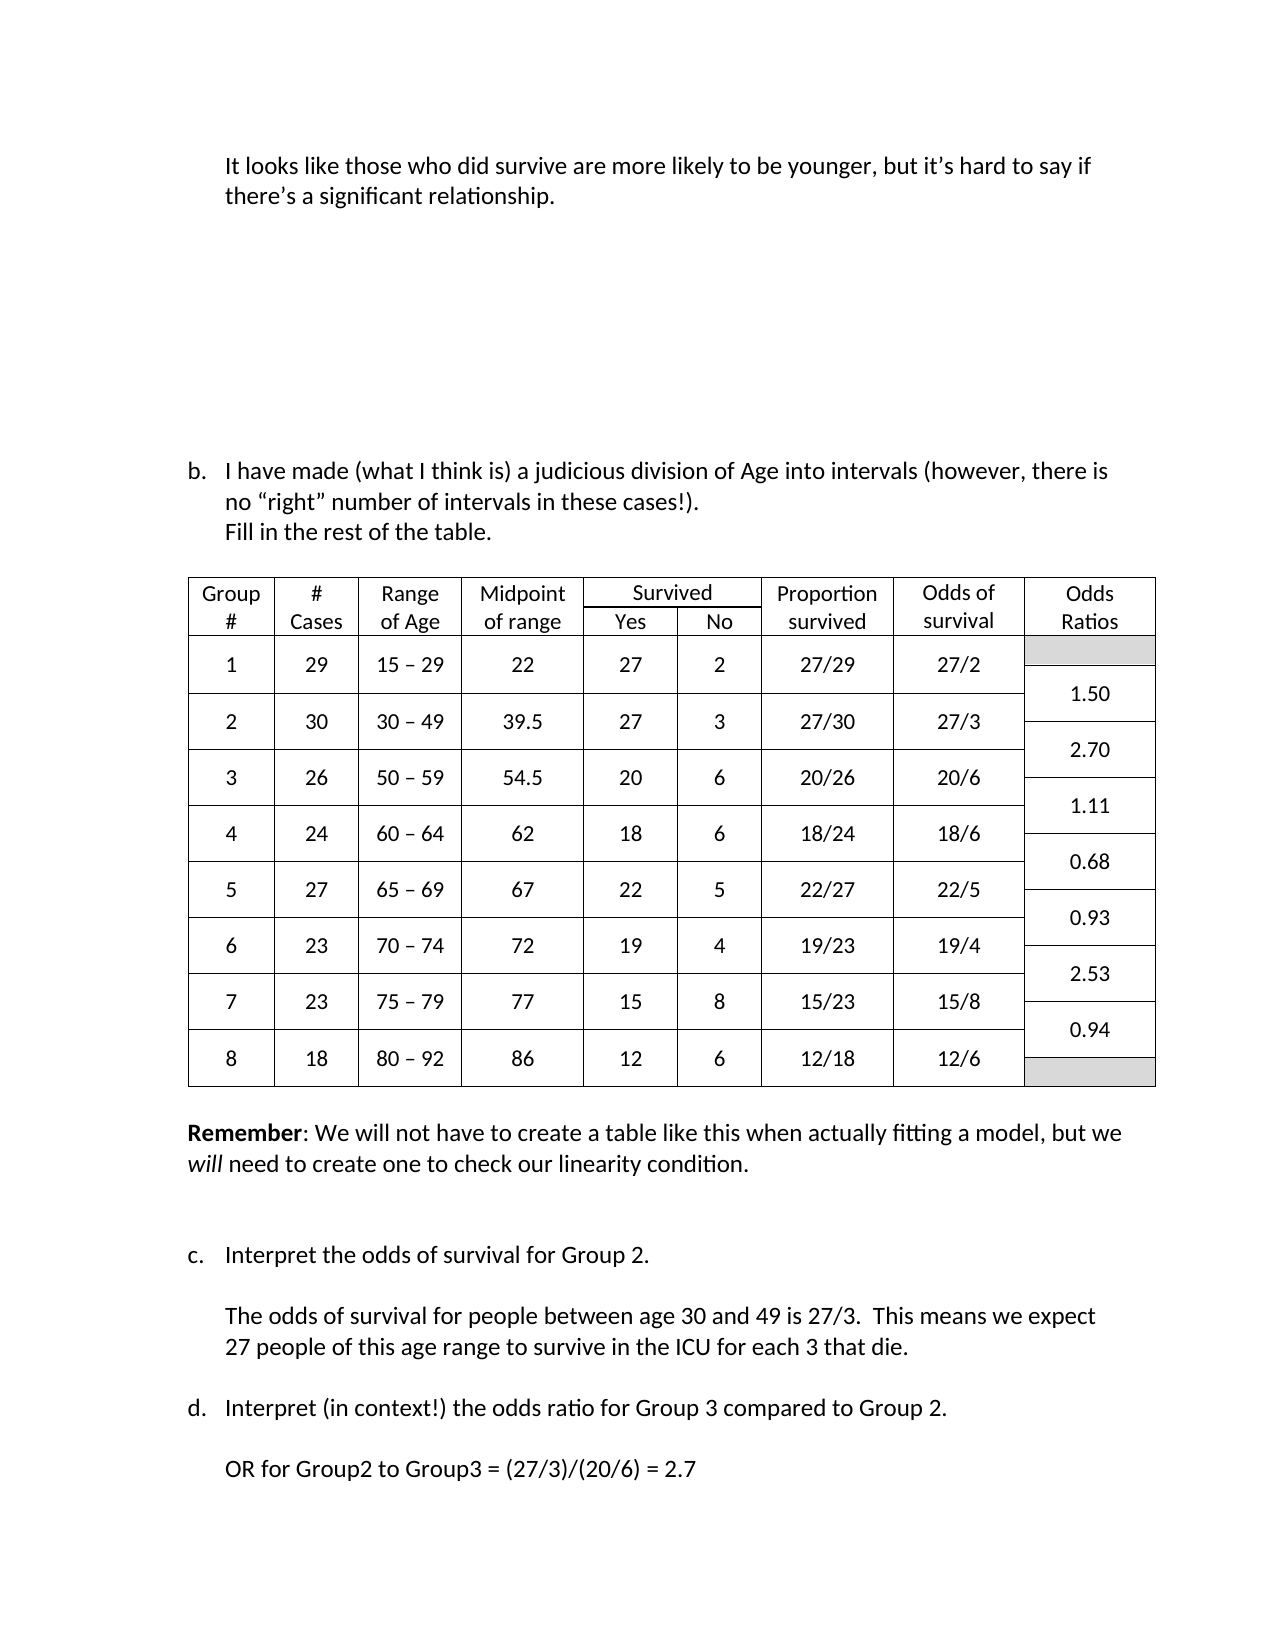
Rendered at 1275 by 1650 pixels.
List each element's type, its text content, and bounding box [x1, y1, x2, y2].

table_cell 22 [462, 636, 583, 692]
table_cell 23 [275, 918, 358, 973]
table_cell 5 [678, 862, 761, 917]
table_header Midpoint of range [462, 578, 583, 635]
table_cell 72 [462, 918, 583, 973]
table_cell [1025, 1058, 1155, 1086]
table_cell 65 – 69 [359, 862, 461, 917]
table_cell 2.53 [1025, 946, 1155, 1001]
table_cell 62 [462, 806, 583, 861]
table_header # Cases [275, 578, 358, 635]
list OR for Group2 to Group3 = (27/3)/(20/6) = 2.7 [225, 1453, 1125, 1484]
table_cell 0.68 [1025, 834, 1155, 889]
table_header Odds of survival [894, 578, 1024, 635]
table_cell 6 [189, 918, 274, 973]
table_cell 27 [584, 636, 677, 692]
table_cell 30 – 49 [359, 694, 461, 748]
table_cell 18/24 [762, 806, 893, 861]
table_cell 50 – 59 [359, 750, 461, 804]
table_cell 67 [462, 862, 583, 917]
table_cell 54.5 [462, 750, 583, 804]
table_cell 8 [678, 974, 761, 1029]
table_cell 60 – 64 [359, 806, 461, 861]
table_cell 6 [678, 750, 761, 804]
table_cell 3 [678, 694, 761, 748]
table_cell 1.50 [1025, 666, 1155, 721]
table_cell 20 [584, 750, 677, 804]
table_cell 39.5 [462, 694, 583, 748]
table_cell 0.94 [1025, 1002, 1155, 1057]
table_cell 15/8 [894, 974, 1024, 1029]
table_cell 4 [678, 918, 761, 973]
table_cell 27 [275, 862, 358, 917]
list Interpret (in context!) the odds ratio for Group 3 compared to Group 2. [187, 1392, 1125, 1423]
table_cell 1.11 [1025, 778, 1155, 833]
table_cell 18 [275, 1030, 358, 1086]
table_cell 0.93 [1025, 890, 1155, 945]
table_cell 15 – 29 [359, 636, 461, 692]
list It looks like those who did survive are more likely to be younger, but it’s hard to say if there’s a significant relationship. [225, 150, 1125, 211]
table_cell 19 [584, 918, 677, 973]
table_cell 5 [189, 862, 274, 917]
list Remember: We will not have to create a table like this when actually fitting a model, but we will need to create one to check our linearity condition. [187, 1117, 1125, 1178]
table_cell 24 [275, 806, 358, 861]
table_cell 1 [189, 636, 274, 692]
table_cell 15 [584, 974, 677, 1029]
table_cell 2 [678, 636, 761, 692]
table_cell 22/5 [894, 862, 1024, 917]
table_cell 12/18 [762, 1030, 893, 1086]
table_cell 27/29 [762, 636, 893, 692]
table_header Range of Age [359, 578, 461, 635]
table_header Proportion survived [762, 578, 893, 635]
table_cell Yes [584, 608, 677, 635]
table_cell [1025, 636, 1155, 664]
table_cell 6 [678, 1030, 761, 1086]
table_cell 27/3 [894, 694, 1024, 748]
table_cell 19/4 [894, 918, 1024, 973]
table_cell 4 [189, 806, 274, 861]
list The odds of survival for people between age 30 and 49 is 27/3. This means we expect 27 people of this age range to survive in the ICU for each 3 that die. [225, 1301, 1125, 1362]
table_cell 15/23 [762, 974, 893, 1029]
table_cell 80 – 92 [359, 1030, 461, 1086]
table_header Survived [584, 578, 761, 606]
table_cell 70 – 74 [359, 918, 461, 973]
table_cell 19/23 [762, 918, 893, 973]
table_cell 27/30 [762, 694, 893, 748]
table_cell 22 [584, 862, 677, 917]
table_cell 86 [462, 1030, 583, 1086]
list Fill in the rest of the table. [225, 516, 1125, 547]
table_cell 26 [275, 750, 358, 804]
list I have made (what I think is) a judicious division of Age into intervals (however, there is no “right” number of intervals in these cases!). [187, 455, 1125, 516]
table_cell 27/2 [894, 636, 1024, 692]
table_cell 3 [189, 750, 274, 804]
table_cell 75 – 79 [359, 974, 461, 1029]
table_cell 30 [275, 694, 358, 748]
table_cell 18/6 [894, 806, 1024, 861]
table_cell 29 [275, 636, 358, 692]
table_cell 12 [584, 1030, 677, 1086]
table_header Group # [189, 578, 274, 635]
table_cell 2 [189, 694, 274, 748]
table_cell 27 [584, 694, 677, 748]
table_cell 20/6 [894, 750, 1024, 804]
table_cell 20/26 [762, 750, 893, 804]
table_cell 8 [189, 1030, 274, 1086]
table_cell 18 [584, 806, 677, 861]
table_cell 2.70 [1025, 722, 1155, 777]
list Interpret the odds of survival for Group 2. [187, 1239, 1125, 1270]
table_cell 6 [678, 806, 761, 861]
table_cell 22/27 [762, 862, 893, 917]
table_cell No [678, 608, 761, 635]
table_cell 7 [189, 974, 274, 1029]
table_cell 77 [462, 974, 583, 1029]
table_cell 12/6 [894, 1030, 1024, 1086]
table_cell 23 [275, 974, 358, 1029]
table_header Odds Ratios [1025, 578, 1155, 635]
